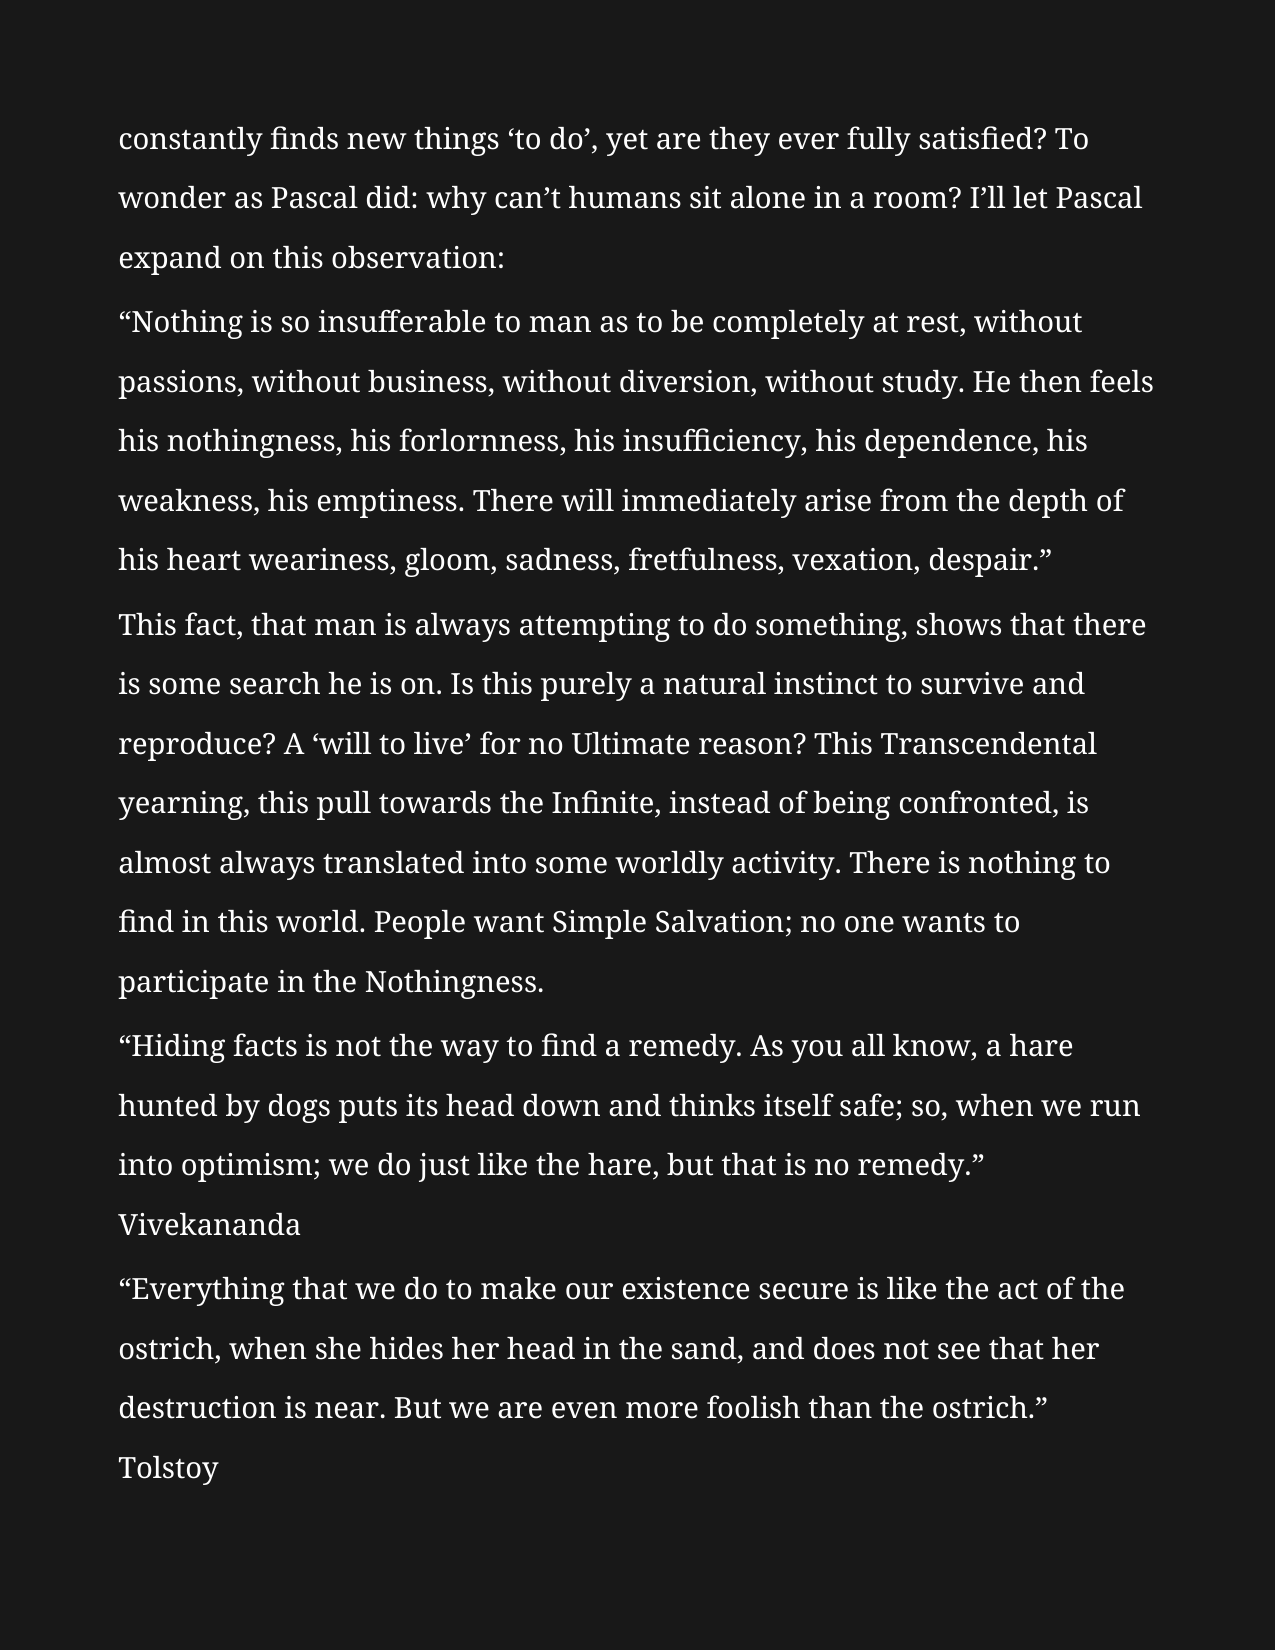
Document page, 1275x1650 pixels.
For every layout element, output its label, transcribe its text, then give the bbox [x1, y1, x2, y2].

text “Nothing is so insufferable to man as to be completely at rest, without passions, without business, without diversion, without study. He then feels his nothingness, his forlornness, his insufficiency, his dependence, his weakness, his emptiness. There will immediately arise from the depth of his heart weariness, gloom, sadness, fretfulness, vexation, despair.” [118, 302, 1157, 579]
text This fact, that man is always attempting to do something, shows that there is some search he is on. Is this purely a natural instinct to survive and reproduce? A ‘will to live’ for no Ultimate reason? This Transcendental yearning, this pull towards the Infinite, instead of being confronted, is almost always translated into some worldly activity. There is nothing to find in this world. People want Simple Salvation; no one wants to participate in the Nothingness. [118, 604, 1157, 1001]
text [118, 118, 1157, 277]
text “Hiding facts is not the way to find a remedy. As you all know, a hare hunted by dogs puts its head down and thinks itself safe; so, when we run into optimism; we do just like the hare, but that is no remedy.” Vivekananda [118, 1026, 1157, 1244]
text “Everything that we do to make our existence secure is like the act of the ostrich, when she hides her head in the sand, and does not see that her destruction is near. But we are even more foolish than the ostrich.” Tolstoy [118, 1269, 1157, 1487]
